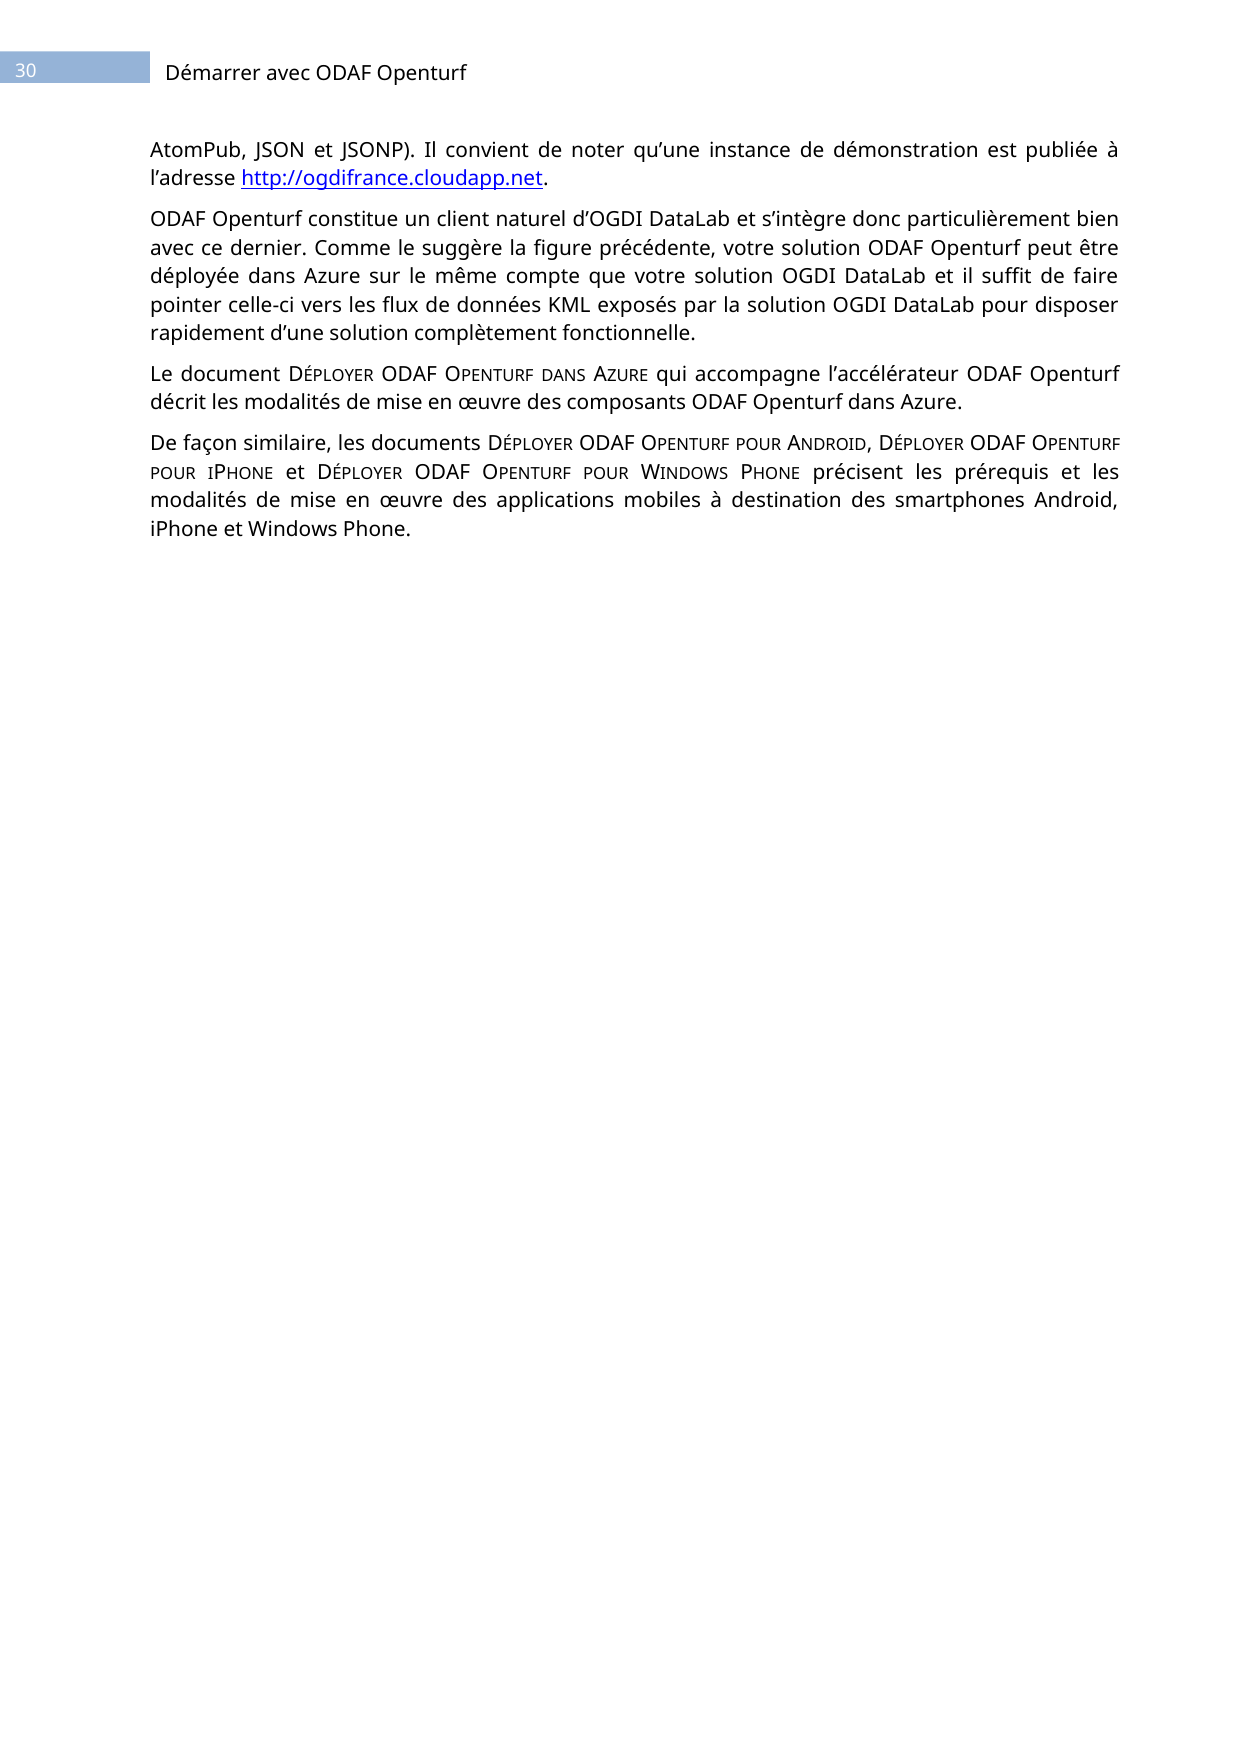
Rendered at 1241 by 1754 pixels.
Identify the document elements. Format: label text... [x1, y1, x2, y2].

text ODAF Openturf constitue un client naturel d’OGDI DataLab et s’intègre donc particulièrement bien avec ce dernier. Comme le suggère la figure précédente, votre solution ODAF Openturf peut être déployée dans Azure sur le même compte que votre solution OGDI DataLab et il suffit de faire pointer celle-ci vers les flux de données KML exposés par la solution OGDI DataLab pour disposer rapidement d’une solution complètement fonctionnelle. [150, 204, 1120, 347]
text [150, 135, 1120, 192]
text De façon similaire, les documents Déployer ODAF Openturf pour Android, Déployer ODAF Openturf pour iPhone et Déployer ODAF Openturf pour Windows Phone précisent les prérequis et les modalités de mise en œuvre des applications mobiles à destination des smartphones Android, iPhone et Windows Phone. [150, 428, 1120, 542]
text Le document Déployer ODAF Openturf dans Azure qui accompagne l’accélérateur ODAF Openturf décrit les modalités de mise en œuvre des composants ODAF Openturf dans Azure. [150, 359, 1120, 416]
